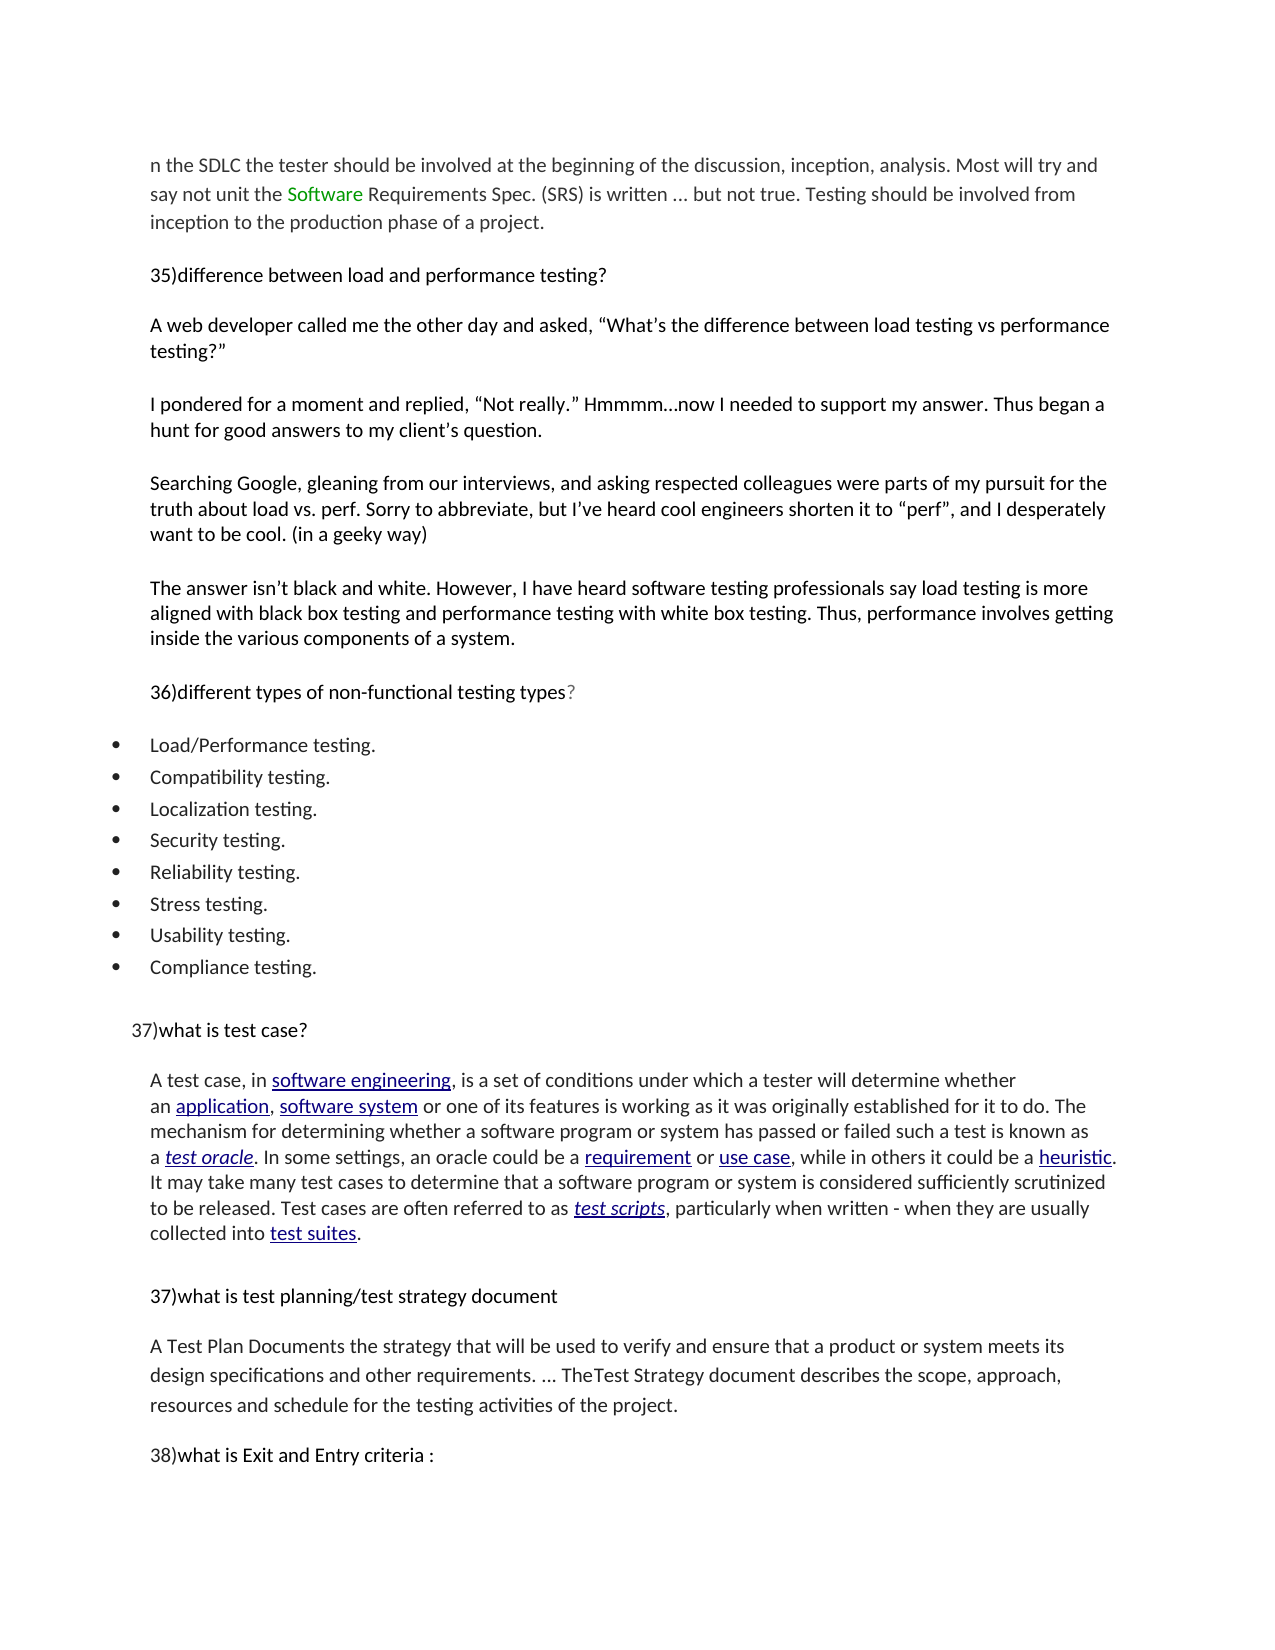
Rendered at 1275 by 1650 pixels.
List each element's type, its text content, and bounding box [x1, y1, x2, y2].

text 37)what is test case? [131, 1018, 1125, 1043]
list Reliability testing. [112, 859, 1125, 885]
text The answer isn’t black and white. However, I have heard software testing professionals say load testing is more aligned with black box testing and performance testing with white box testing. Thus, performance involves getting inside the various components of a system. [150, 575, 1125, 651]
text Searching Google, gleaning from our interviews, and asking respected colleagues were parts of my pursuit for the truth about load vs. perf. Sorry to abbreviate, but I’ve heard cool engineers shorten it to “perf”, and I desperately want to be cool. (in a geeky way) [150, 470, 1125, 547]
list Security testing. [112, 828, 1125, 853]
list Compliance testing. [112, 954, 1125, 980]
list Compatibility testing. [112, 764, 1125, 790]
text A test case, in software engineering, is a set of conditions under which a tester will determine whether an application, software system or one of its features is working as it was originally established for it to do. The mechanism for determining whether a software program or system has passed or failed such a test is known as a test oracle. In some settings, an oracle could be a requirement or use case, while in others it could be a heuristic. It may take many test cases to determine that a software program or system is considered sufficiently scrutinized to be released. Test cases are often referred to as test scripts, particularly when written - when they are usually collected into test suites. [150, 1068, 1125, 1246]
list n the SDLC the tester should be involved at the beginning of the discussion, inception, analysis. Most will try and say not unit the Software Requirements Spec. (SRS) is written ... but not true. Testing should be involved from inception to the production phase of a project. [150, 150, 1125, 234]
text 35)difference between load and performance testing? [150, 262, 1125, 288]
text A Test Plan Documents the strategy that will be used to verify and ensure that a product or system meets its design specifications and other requirements. ... TheTest Strategy document describes the scope, approach, resources and schedule for the testing activities of the project. [150, 1333, 1125, 1417]
list Load/Performance testing. [112, 733, 1125, 758]
text I pondered for a moment and replied, “Not really.” Hmmmm…now I needed to support my answer. Thus began a hunt for good answers to my client’s question. [150, 391, 1125, 442]
list Localization testing. [112, 796, 1125, 821]
text A web developer called me the other day and asked, “What’s the difference between load testing vs performance testing?” [150, 312, 1125, 363]
list Usability testing. [112, 923, 1125, 948]
list Stress testing. [112, 891, 1125, 916]
text 36)different types of non-functional testing types? [150, 679, 1125, 704]
text 37)what is test planning/test strategy document [150, 1283, 1125, 1309]
text 38)what is Exit and Entry criteria : [177, 1442, 1125, 1467]
